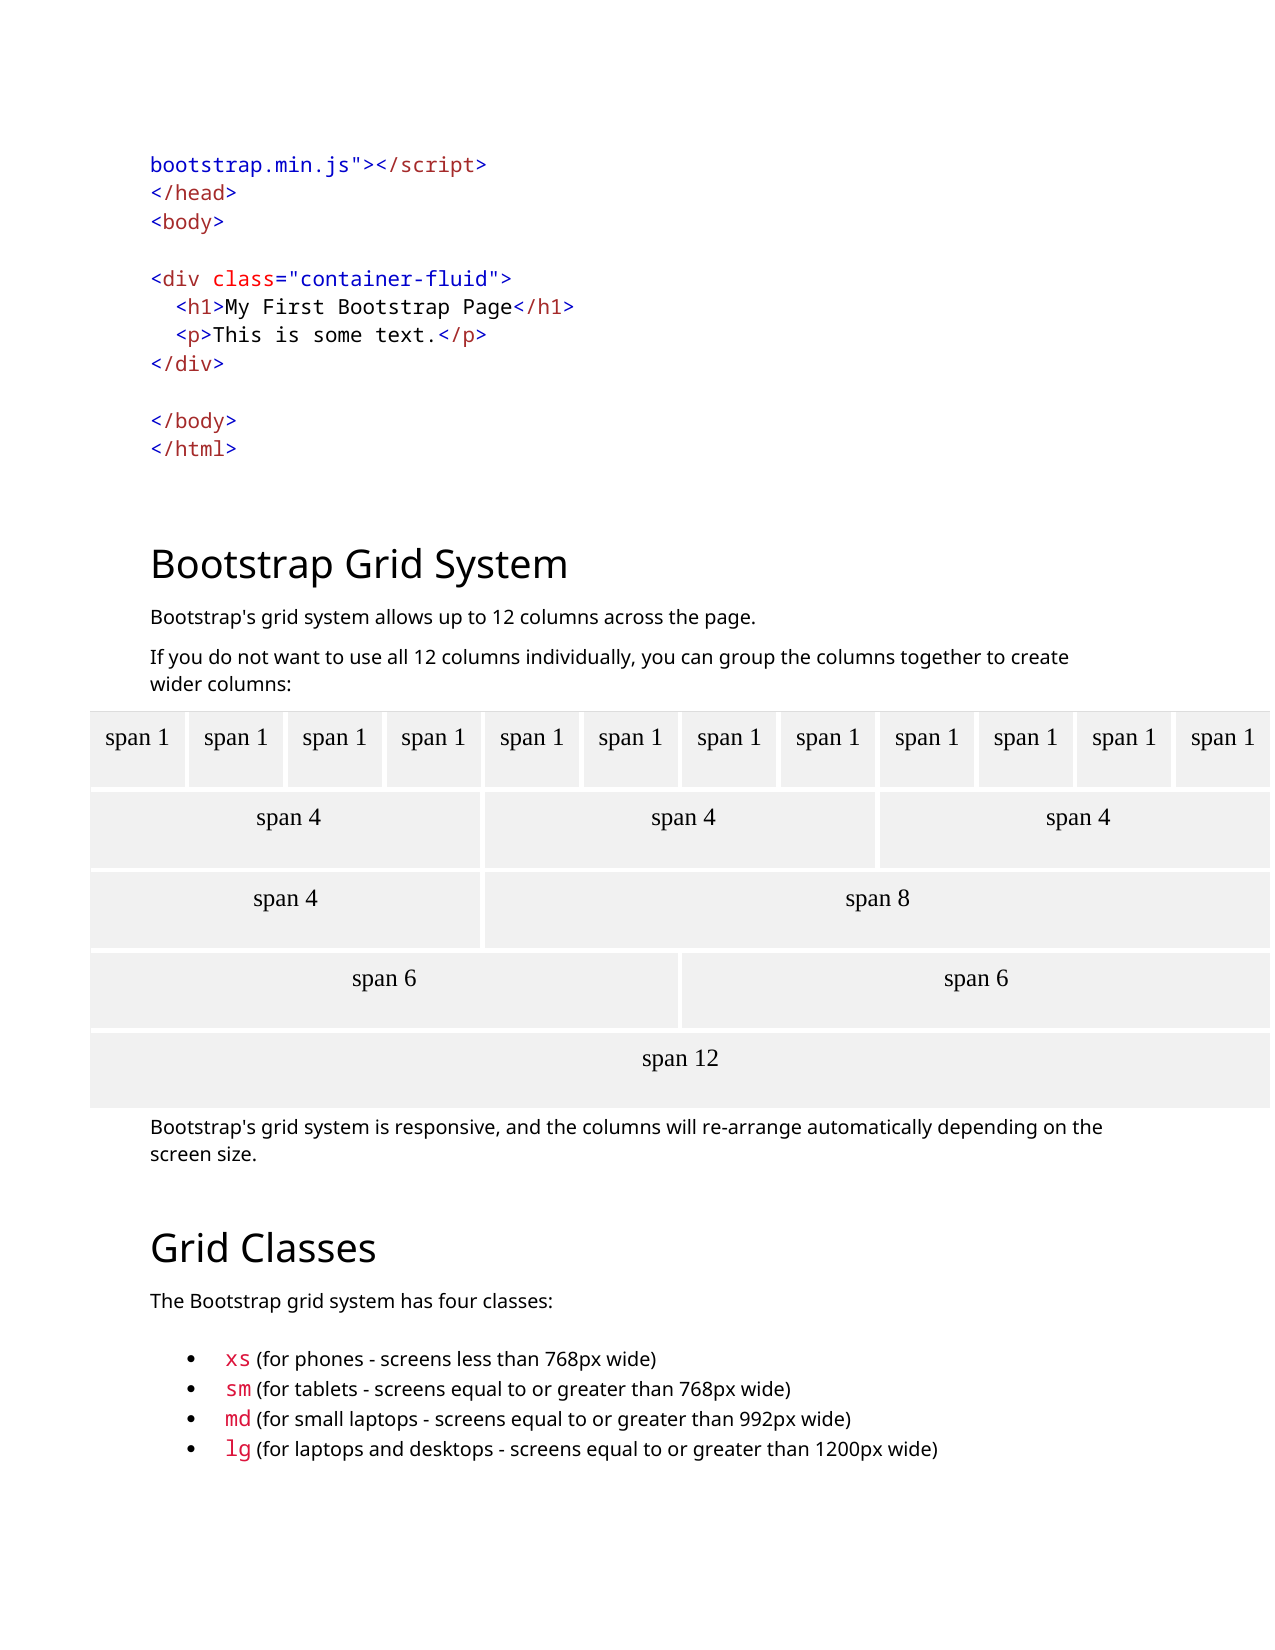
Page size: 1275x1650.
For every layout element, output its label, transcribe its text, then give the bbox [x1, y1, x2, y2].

table_header span 1 [584, 712, 678, 787]
table_header span 1 [1176, 712, 1270, 787]
table_header span 1 [387, 712, 481, 787]
table_header span 1 [781, 712, 875, 787]
table_cell span 6 [90, 949, 678, 1028]
table_cell span 4 [90, 788, 480, 868]
text The Bootstrap grid system has four classes: [150, 1287, 1125, 1314]
table_header span 1 [288, 712, 382, 787]
table_header span 1 [682, 712, 776, 787]
list xs (for phones - screens less than 768px wide) [187, 1343, 1125, 1373]
table_header span 1 [485, 712, 579, 787]
list lg (for laptops and desktops - screens equal to or greater than 1200px wide) [187, 1433, 1125, 1462]
table_cell span 4 [485, 792, 875, 868]
table_cell span 8 [485, 872, 1270, 948]
table_header span 1 [880, 712, 974, 787]
text Bootstrap's grid system is responsive, and the columns will re-arrange automatically depending on the screen size. [150, 1113, 1125, 1167]
text Grid Classes [150, 1220, 1125, 1274]
table_cell span 12 [90, 1029, 1270, 1108]
table_header span 1 [90, 712, 185, 787]
table_cell span 4 [880, 792, 1270, 868]
table_header span 1 [189, 712, 283, 787]
text If you do not want to use all 12 columns individually, you can group the columns together to create wider columns: [150, 644, 1125, 698]
list sm (for tablets - screens equal to or greater than 768px wide) [187, 1373, 1125, 1403]
table_cell span 4 [90, 869, 480, 948]
list md (for small laptops - screens equal to or greater than 992px wide) [187, 1403, 1125, 1433]
text Bootstrap's grid system allows up to 12 columns across the page. [150, 604, 1125, 631]
text Bootstrap Grid System [150, 537, 1125, 591]
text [150, 150, 1125, 463]
table_cell span 6 [682, 953, 1270, 1028]
table_header span 1 [979, 712, 1073, 787]
table_header span 1 [1077, 712, 1171, 787]
